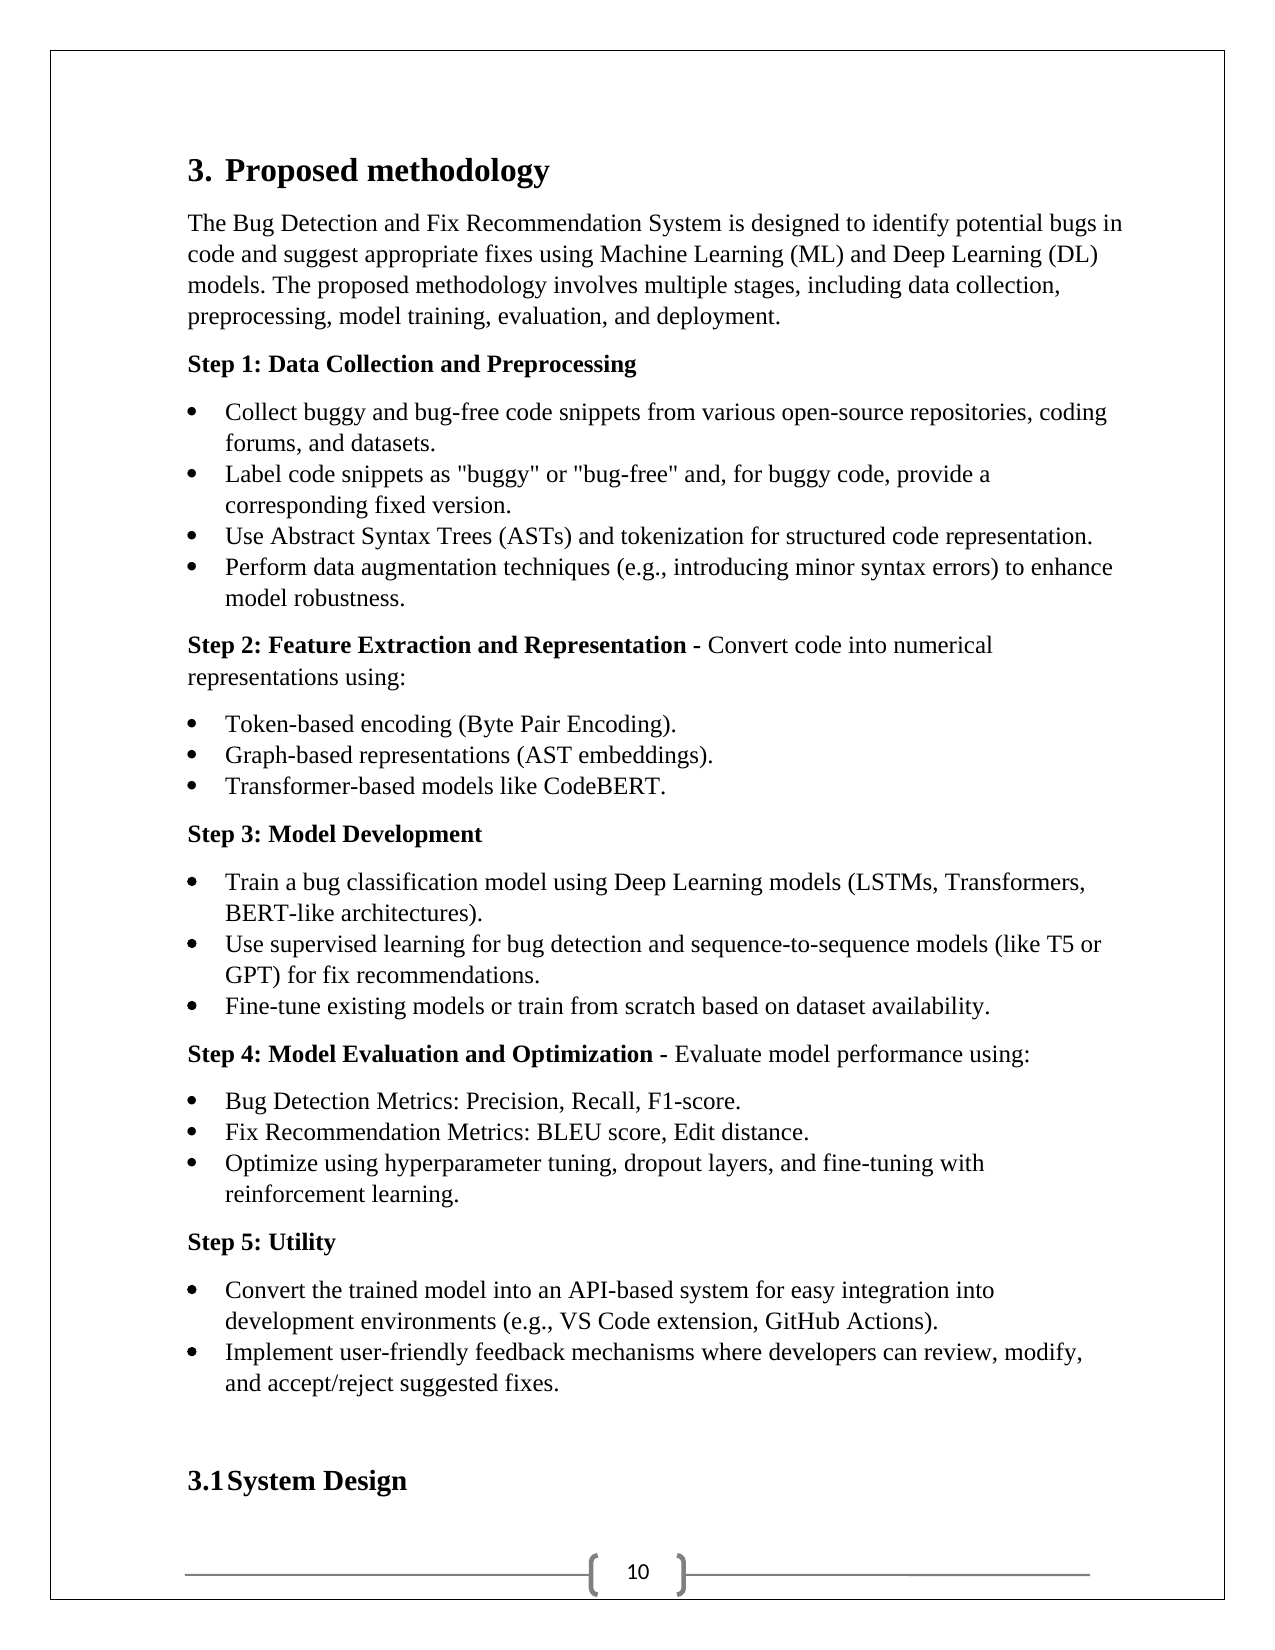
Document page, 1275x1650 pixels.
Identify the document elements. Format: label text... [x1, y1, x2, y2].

list Token-based encoding (Byte Pair Encoding). [187, 709, 1125, 738]
list Perform data augmentation techniques (e.g., introducing minor syntax errors) to enhance model robustness. [187, 552, 1125, 612]
text Step 1: Data Collection and Preprocessing [187, 349, 1125, 378]
list Transformer-based models like CodeBERT. [187, 771, 1125, 800]
text The Bug Detection and Fix Recommendation System is designed to identify potential bugs in code and suggest appropriate fixes using Machine Learning (ML) and Deep Learning (DL) models. The proposed methodology involves multiple stages, including data collection, preprocessing, model training, evaluation, and deployment. [187, 208, 1125, 330]
text Step 2: Feature Extraction and Representation - Convert code into numerical representations using: [187, 631, 1125, 690]
list System Design [187, 1463, 1125, 1497]
list Convert the trained model into an API-based system for easy integration into development environments (e.g., VS Code extension, GitHub Actions). [187, 1275, 1125, 1335]
list Label code snippets as "buggy" or "bug-free" and, for buggy code, provide a corresponding fixed version. [187, 459, 1125, 518]
list Implement user-friendly feedback mechanisms where developers can review, modify, and accept/reject suggested fixes. [187, 1337, 1125, 1397]
list Proposed methodology [187, 150, 1125, 188]
list Graph-based representations (AST embeddings). [187, 740, 1125, 769]
list Bug Detection Metrics: Precision, Recall, F1-score. [187, 1086, 1125, 1115]
list Fine-tune existing models or train from scratch based on dataset availability. [187, 991, 1125, 1020]
list Collect buggy and bug-free code snippets from various open-source repositories, coding forums, and datasets. [187, 397, 1125, 456]
list Fix Recommendation Metrics: BLEU score, Edit distance. [187, 1117, 1125, 1146]
list Train a bug classification model using Deep Learning models (LSTMs, Transformers, BERT-like architectures). [187, 867, 1125, 927]
text Step 5: Utility [187, 1227, 1125, 1256]
list Use supervised learning for bug detection and sequence-to-sequence models (like T5 or GPT) for fix recommendations. [187, 929, 1125, 989]
list Optimize using hyperparameter tuning, dropout layers, and fine-tuning with reinforcement learning. [187, 1148, 1125, 1208]
text Step 4: Model Evaluation and Optimization - Evaluate model performance using: [187, 1039, 1125, 1067]
text Step 3: Model Development [187, 819, 1125, 848]
list Use Abstract Syntax Trees (ASTs) and tokenization for structured code representation. [187, 521, 1125, 549]
